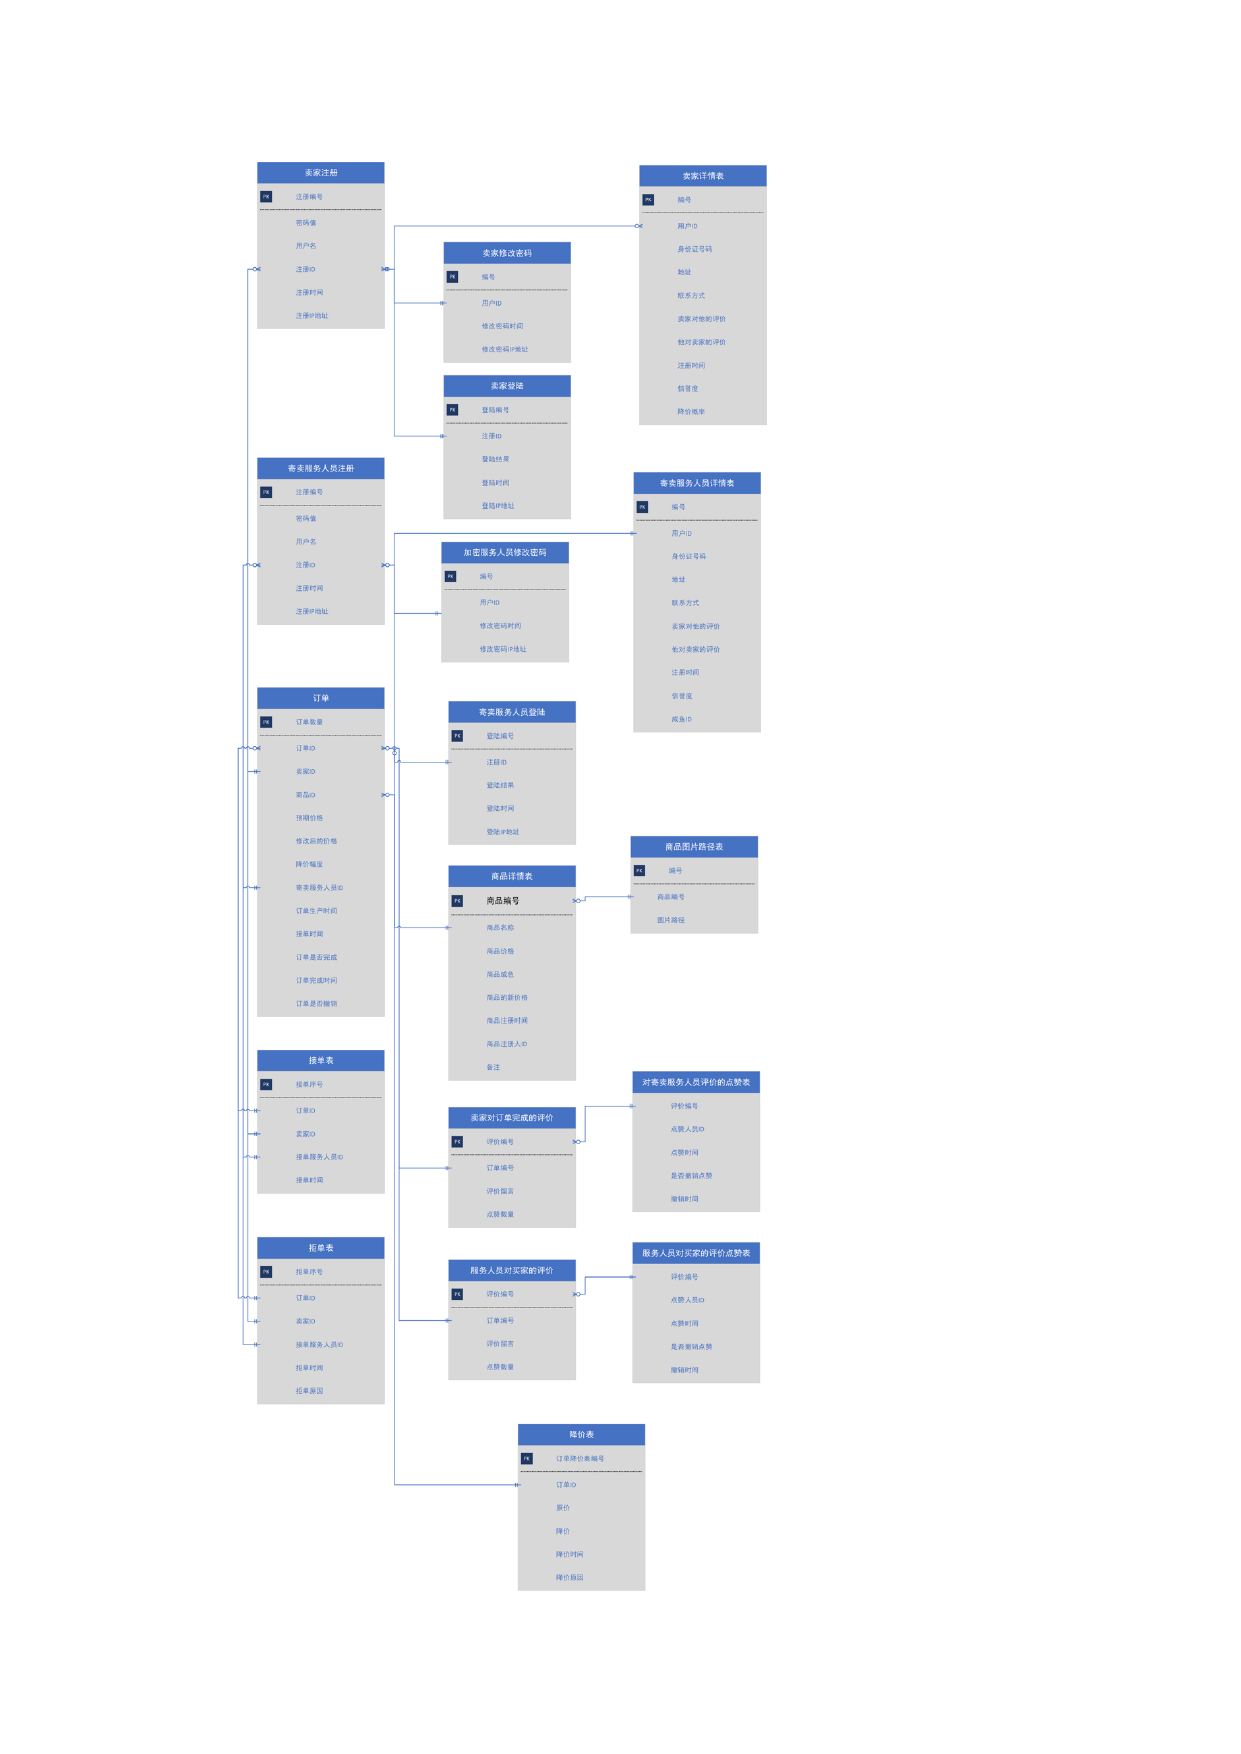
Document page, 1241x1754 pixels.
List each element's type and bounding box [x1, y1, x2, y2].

picture [237, 162, 767, 1591]
